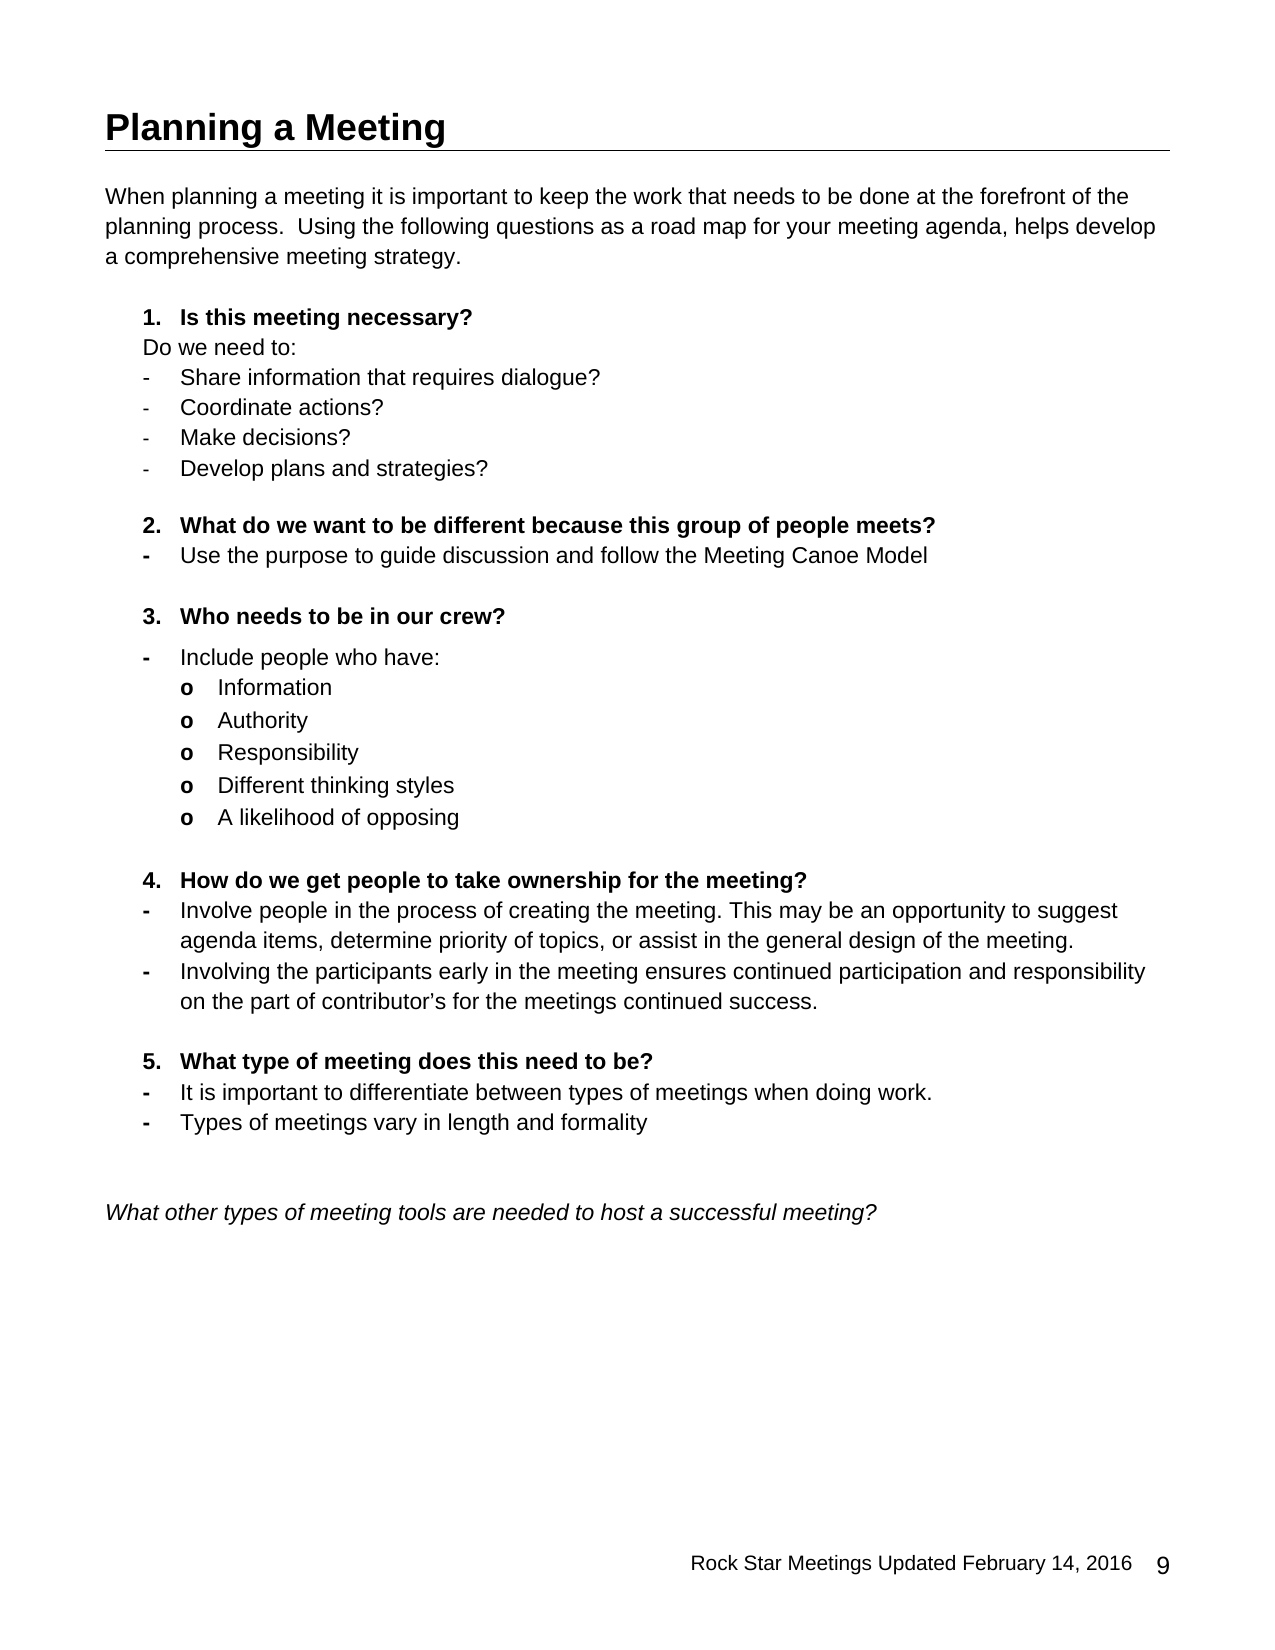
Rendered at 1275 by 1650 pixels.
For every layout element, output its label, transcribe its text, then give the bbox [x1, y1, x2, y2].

list Develop plans and strategies? [142, 454, 1170, 481]
list Share information that requires dialogue? [142, 364, 1170, 390]
list Information [180, 674, 1170, 703]
list Coordinate actions? [142, 394, 1170, 421]
list Responsibility [180, 739, 1170, 768]
list Authority [180, 707, 1170, 735]
list A likelihood of opposing [180, 804, 1170, 833]
list How do we get people to take ownership for the meeting? [142, 867, 1170, 893]
text When planning a meeting it is important to keep the work that needs to be done at the forefront of the planning process. Using the following questions as a road map for your meeting agenda, helps develop a comprehensive meeting strategy. [105, 183, 1170, 269]
list Types of meetings vary in length and formality [142, 1109, 1170, 1135]
list It is important to differentiate between types of meetings when doing work. [142, 1078, 1170, 1105]
list Involve people in the process of creating the meeting. This may be an opportunity to suggest agenda items, determine priority of topics, or assist in the general design of the meeting. [142, 897, 1170, 954]
text Do we need to: [142, 334, 1170, 360]
list Different thinking styles [180, 772, 1170, 800]
list What do we want to be different because this group of people meets? [142, 512, 1170, 539]
text What other types of meeting tools are needed to host a successful meeting? [105, 1199, 1170, 1226]
list Include people who have: [142, 644, 1170, 671]
list Who needs to be in our crew? [142, 603, 1170, 629]
list Use the purpose to guide discussion and follow the Meeting Canoe Model [142, 542, 1170, 569]
list Involving the participants early in the meeting ensures continued participation and responsibility on the part of contributor’s for the meetings continued success. [142, 958, 1170, 1014]
list Make decisions? [142, 424, 1170, 451]
list What type of meeting does this need to be? [142, 1048, 1170, 1075]
subtitle Planning a Meeting [105, 105, 1170, 150]
list Is this meeting necessary? [142, 303, 1170, 330]
